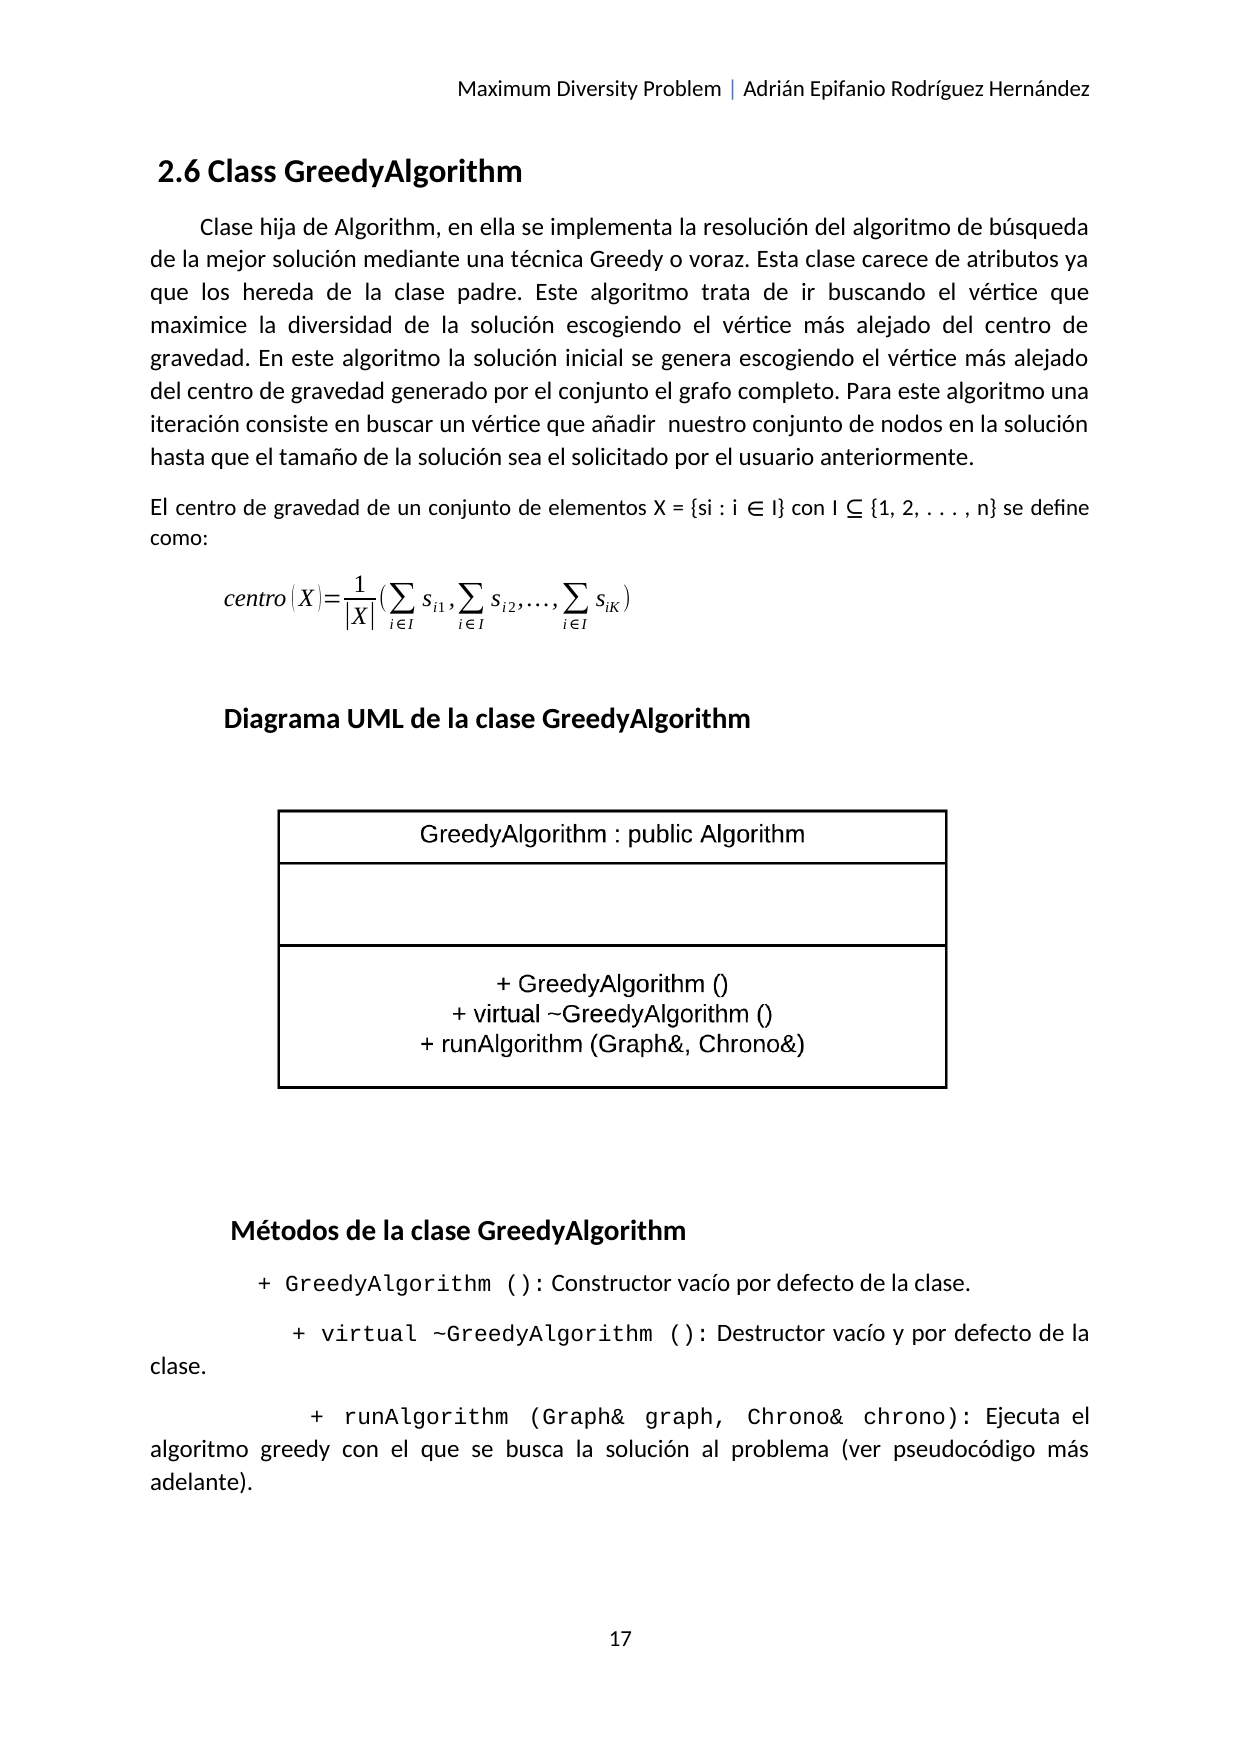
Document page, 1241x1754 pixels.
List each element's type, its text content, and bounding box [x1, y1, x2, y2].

text Clase hija de Algorithm, en ella se implementa la resolución del algoritmo de búsqueda de la mejor solución mediante una técnica Greedy o voraz. Esta clase carece de atributos ya que los hereda de la clase padre. Este algoritmo trata de ir buscando el vértice que maximice la diversidad de la solución escogiendo el vértice más alejado del centro de gravedad. En este algoritmo la solución inicial se genera escogiendo el vértice más alejado del centro de gravedad generado por el conjunto el grafo completo. Para este algoritmo una iteración consiste en buscar un vértice que añadir nuestro conjunto de nodos en la solución hasta que el tamaño de la solución sea el solicitado por el usuario anteriormente. [150, 211, 1090, 472]
text Diagrama UML de la clase GreedyAlgorithm [150, 701, 1090, 736]
text Métodos de la clase GreedyAlgorithm [150, 1212, 1090, 1247]
text + virtual ~GreedyAlgorithm (): Destructor vacío y por defecto de la clase. [150, 1317, 1090, 1381]
text + runAlgorithm (Graph& graph, Chrono& chrono): Ejecuta el algoritmo greedy con el que se busca la solución al problema (ver pseudocódigo más adelante). [150, 1400, 1090, 1497]
picture [223, 755, 1002, 1143]
text El centro de gravedad de un conjunto de elementos X = {si : i ∈ I} con I ⊆ {1, 2, . . . , n} se define como: [150, 491, 1090, 551]
text + GreedyAlgorithm (): Constructor vacío por defecto de la clase. [150, 1267, 1090, 1298]
text 2.6 Class GreedyAlgorithm [150, 150, 1090, 191]
